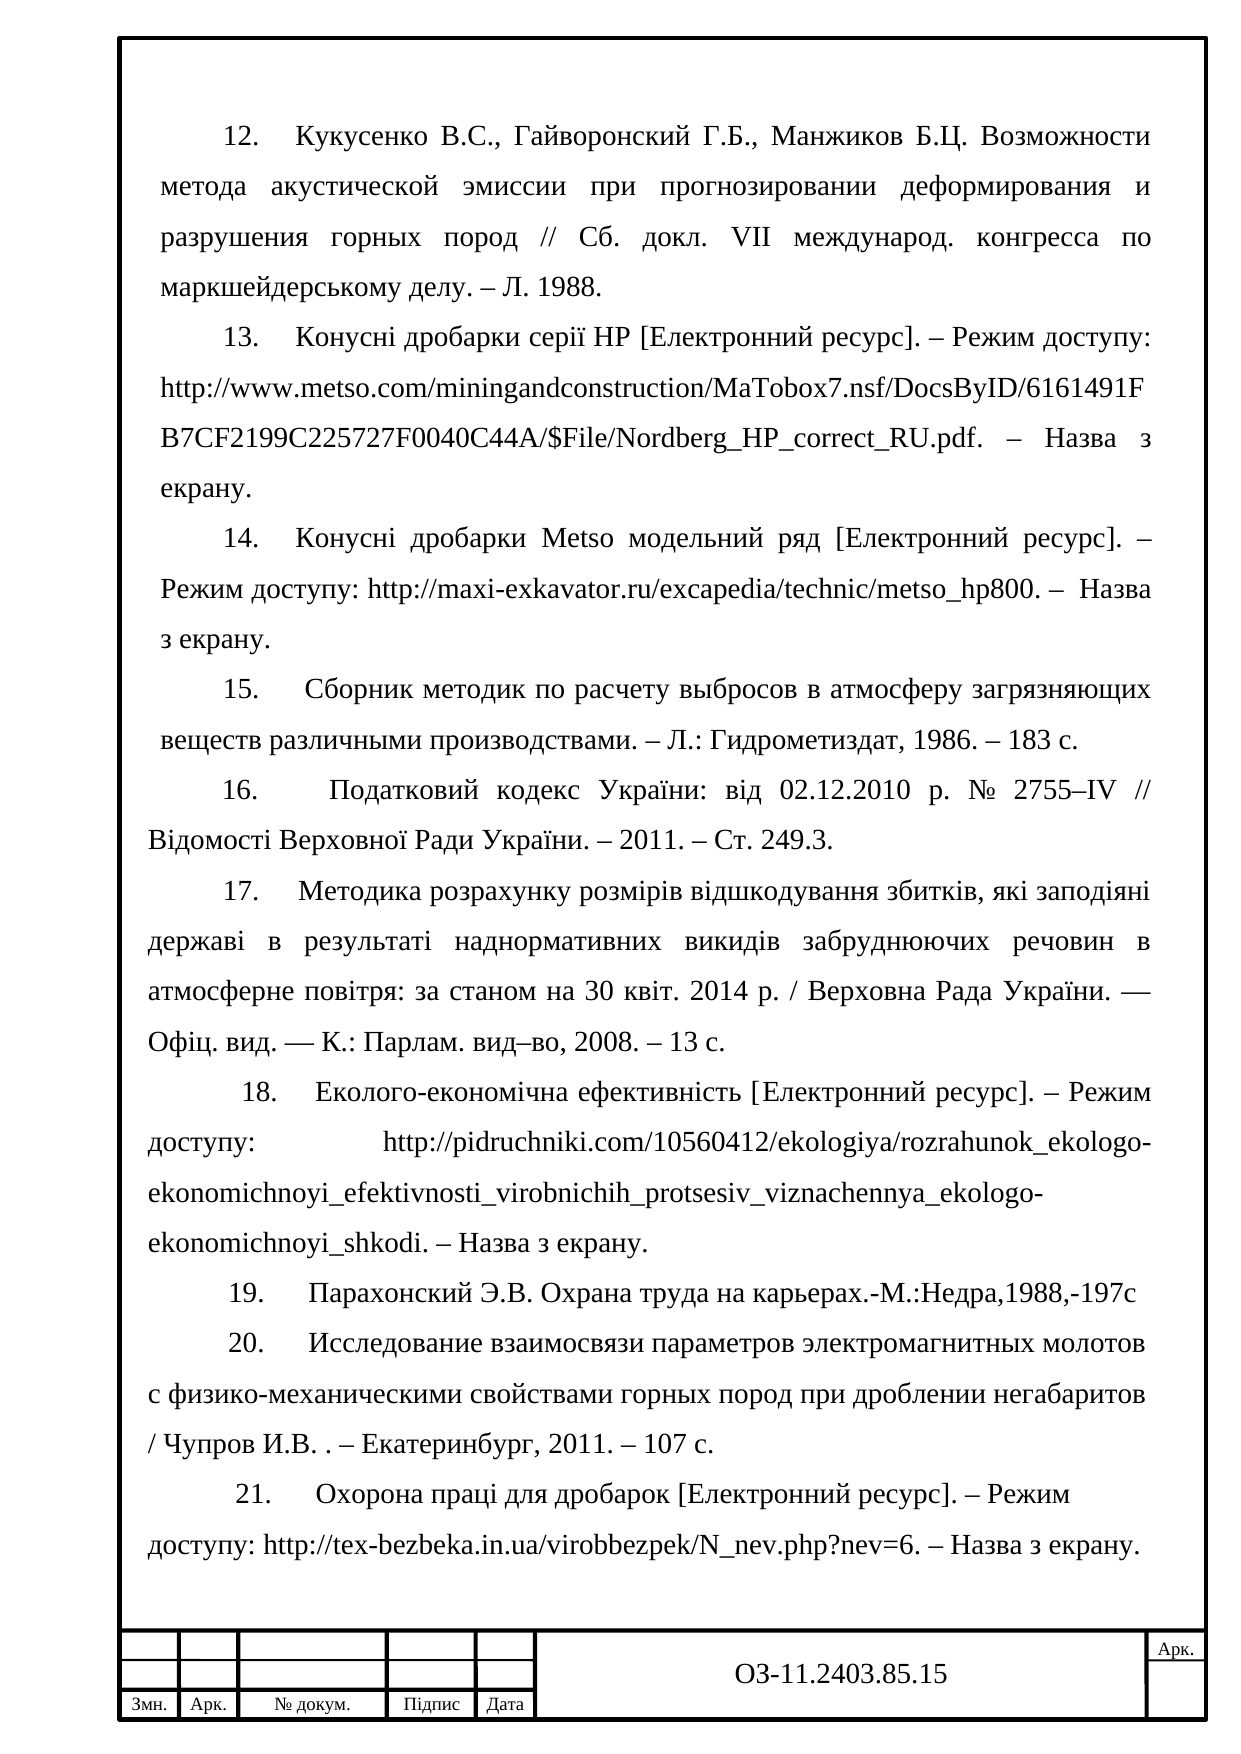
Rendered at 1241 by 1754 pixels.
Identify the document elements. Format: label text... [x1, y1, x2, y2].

text 19. Парахонский Э.В. Охрана труда на карьерах.-М.:Недра,1988,-197с [148, 1275, 1152, 1309]
list Сборник методик по расчету выбросов в атмосферу загрязняющих веществ различными производствами. – Л.: Гидрометиздат, 1986. – 183 с. [160, 672, 1152, 755]
text 21. Охорона праці для дробарок [Електронний ресурс]. – Режим доступу: http://tex-bezbeka.in.ua/virobbezpek/N_nev.php?nev=6. – Назва з екрану. [148, 1477, 1152, 1560]
text 18. Еколого-економічна ефективність [Електронний ресурс]. – Режим доступу: http://pidruchniki.com/10560412/ekologiya/rozrahunok_ekologo-ekonomichnoyi_efektivnosti_virobnichih_protsesiv_viznachennya_ekologo-ekonomichnoyi_shkodi. – Назва з екрану. [148, 1074, 1152, 1258]
list Кукусенко В.С., Гайворонский Г.Б., Манжиков Б.Ц. Возможности метода акустической эмиссии при прогнозировании деформирования и разрушения горных пород // Сб. докл. VII международ. конгресса по маркшейдерському делу. – Л. 1988. [160, 118, 1152, 303]
text 17. Методика розрахунку розмірів відшкодування збитків, які заподіяні державі в результаті наднормативних викидів забруднюючих речовин в атмосферне повітря: за станом на 30 квіт. 2014 р. / Верховна Рада України. — Офіц. вид. — К.: Парлам. вид–во, 2008. – 13 с. [148, 873, 1152, 1057]
list Конусні дробарки серії НР [Електронний ресурс]. – Режим доступу: http://www.metso.com/miningandconstruction/MaTobox7.nsf/DocsByID/6161491FB7CF2199C225727F0040C44A/$File/Nordberg_HP_correct_RU.pdf. – Назва з екрану. [160, 319, 1152, 504]
text 20. Исследование взаимосвязи параметров электромагнитных молотов с физико-механическими свойствами горных пород при дроблении негабаритов / Чупров И.В. . – Екатеринбург, 2011. – 107 с. [148, 1326, 1152, 1460]
text 16. Податковий кодекс України: від 02.12.2010 р. № 2755–IV // Відомості Верховної Ради України. – 2011. – Ст. 249.3. [148, 772, 1152, 856]
list Конусні дробарки Metso модельний ряд [Електронний ресурс]. – Режим доступу: http://maxi-exkavator.ru/excapedia/technic/metso_hp800. – Назва з екрану. [160, 521, 1152, 655]
